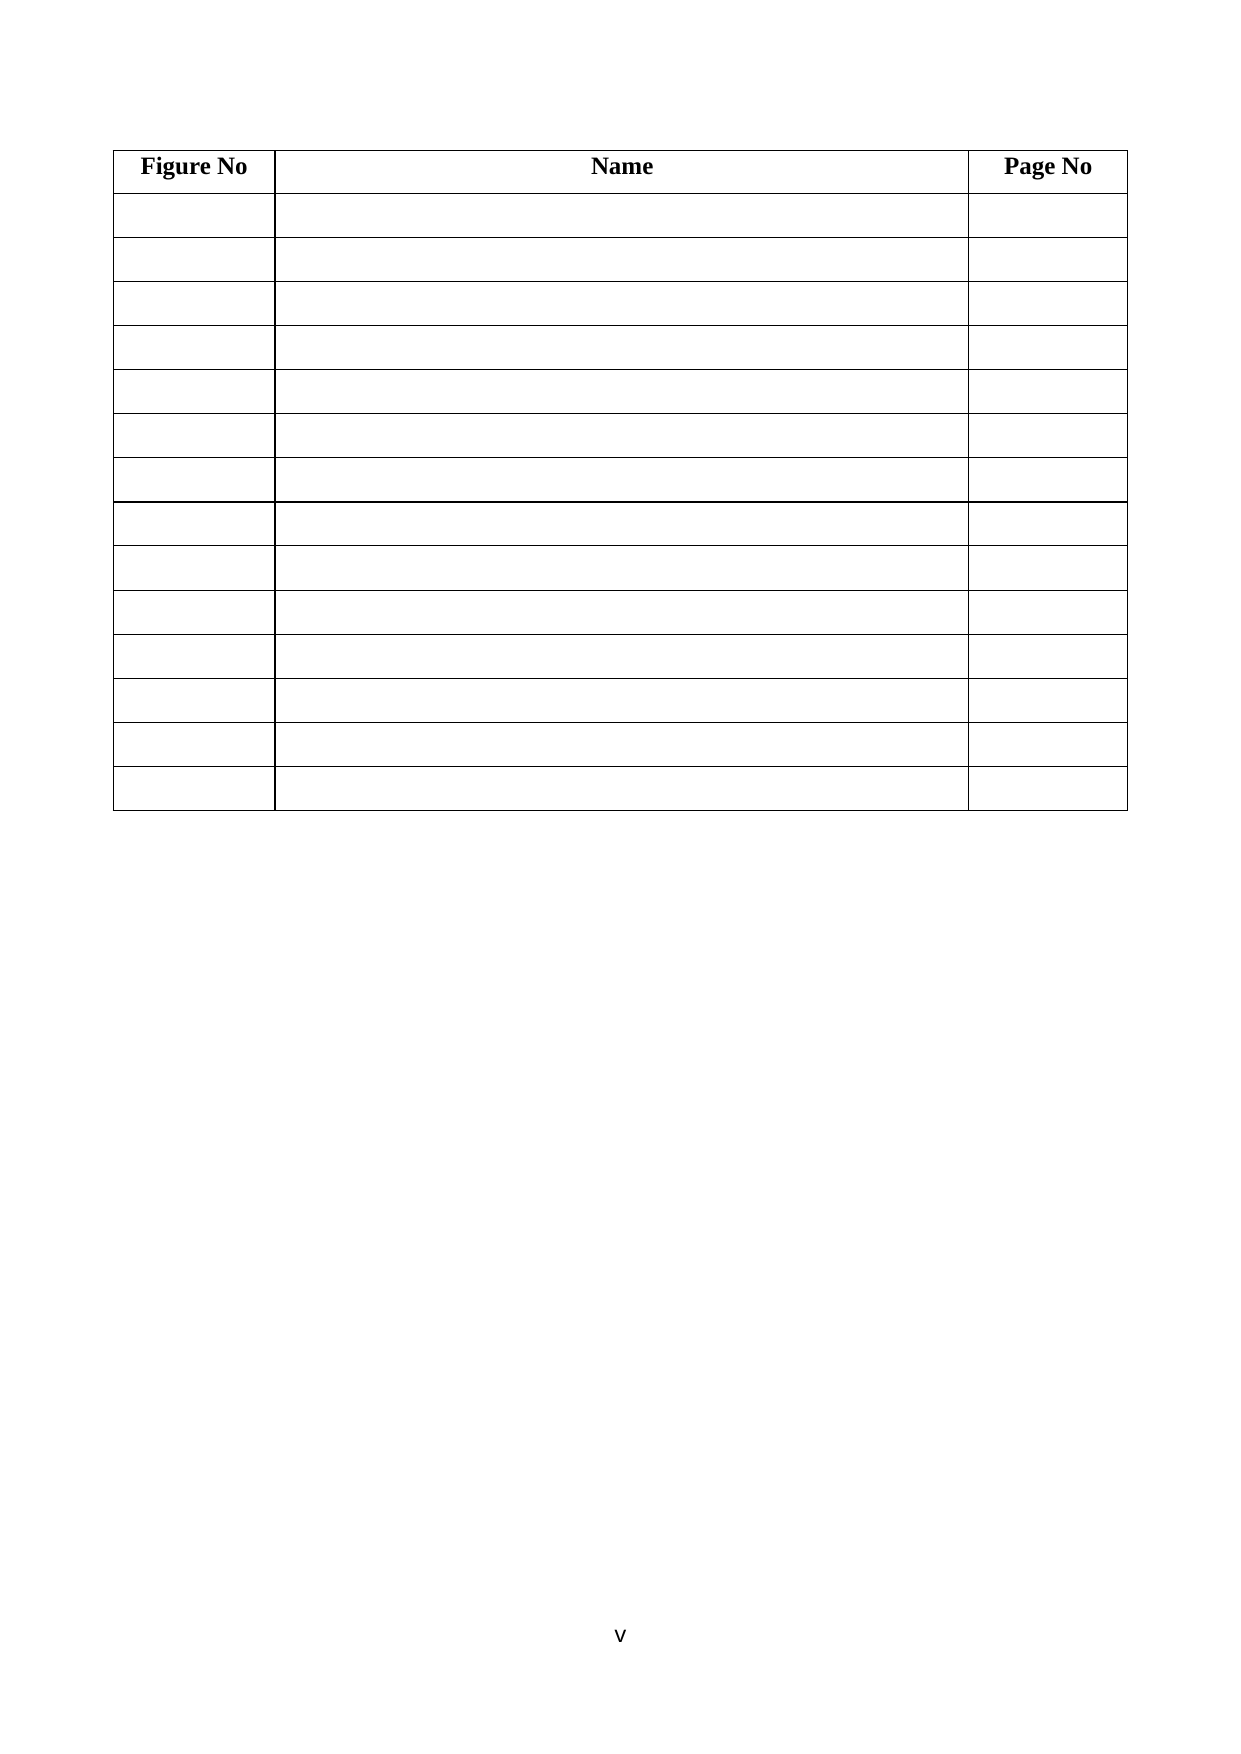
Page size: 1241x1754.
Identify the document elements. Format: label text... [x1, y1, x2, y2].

table_cell [969, 503, 1127, 545]
table_cell [969, 635, 1127, 678]
table_cell [114, 282, 274, 325]
table_cell [276, 458, 968, 501]
table_cell [276, 503, 968, 545]
table_cell [969, 414, 1127, 457]
table_cell [969, 767, 1127, 810]
table_cell [969, 194, 1127, 237]
table_cell [114, 591, 274, 633]
table_cell [969, 679, 1127, 722]
table_cell [114, 503, 274, 545]
table_cell [276, 546, 968, 589]
table_cell [114, 326, 274, 369]
table_cell [114, 458, 274, 501]
table_cell [276, 591, 968, 633]
table_cell [114, 414, 274, 457]
table_cell [969, 282, 1127, 325]
table_cell [969, 238, 1127, 281]
table_header Page No [969, 151, 1127, 193]
table_header Name [276, 151, 968, 193]
table_cell [969, 591, 1127, 633]
table_cell [276, 723, 968, 766]
table_cell [276, 414, 968, 457]
table_cell [114, 767, 274, 810]
table_cell [114, 723, 274, 766]
table_cell [276, 282, 968, 325]
table_cell [276, 326, 968, 369]
table_cell [276, 767, 968, 810]
table_cell [114, 194, 274, 237]
table_cell [276, 635, 968, 678]
table_cell [969, 370, 1127, 413]
table_cell [969, 326, 1127, 369]
table_cell [114, 679, 274, 722]
table_cell [276, 679, 968, 722]
table_cell [114, 635, 274, 678]
table_cell [114, 370, 274, 413]
table_cell [969, 546, 1127, 589]
table_cell [969, 723, 1127, 766]
table_cell [276, 370, 968, 413]
table_cell [276, 194, 968, 237]
table_cell [969, 458, 1127, 501]
table_header Figure No [114, 151, 274, 193]
table_cell [114, 238, 274, 281]
table_cell [114, 546, 274, 589]
table_cell [276, 238, 968, 281]
